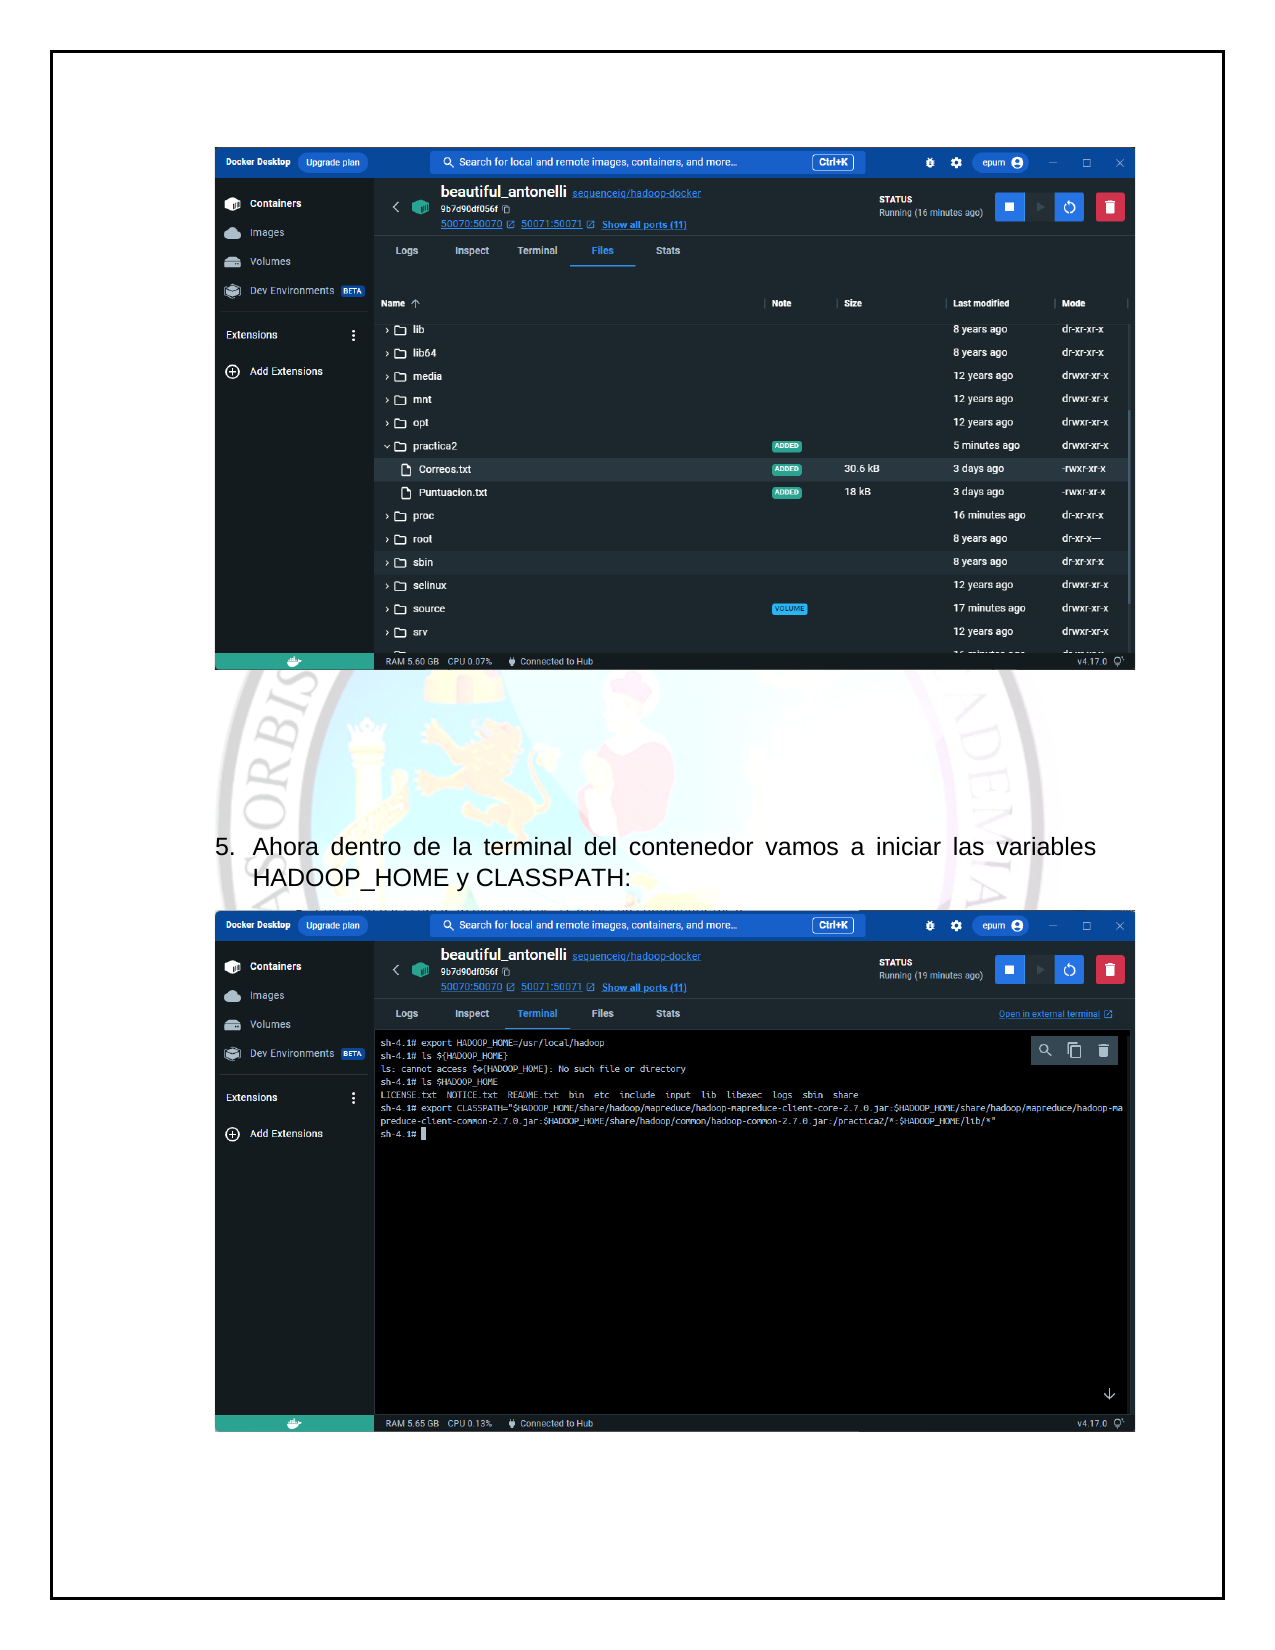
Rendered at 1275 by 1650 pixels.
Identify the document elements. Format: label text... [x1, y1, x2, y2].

list Ahora dentro de la terminal del contenedor vamos a iniciar las variables HADOOP_HOME y CLASSPATH: [215, 831, 1098, 891]
picture [214, 910, 1136, 1432]
picture [214, 147, 1136, 670]
